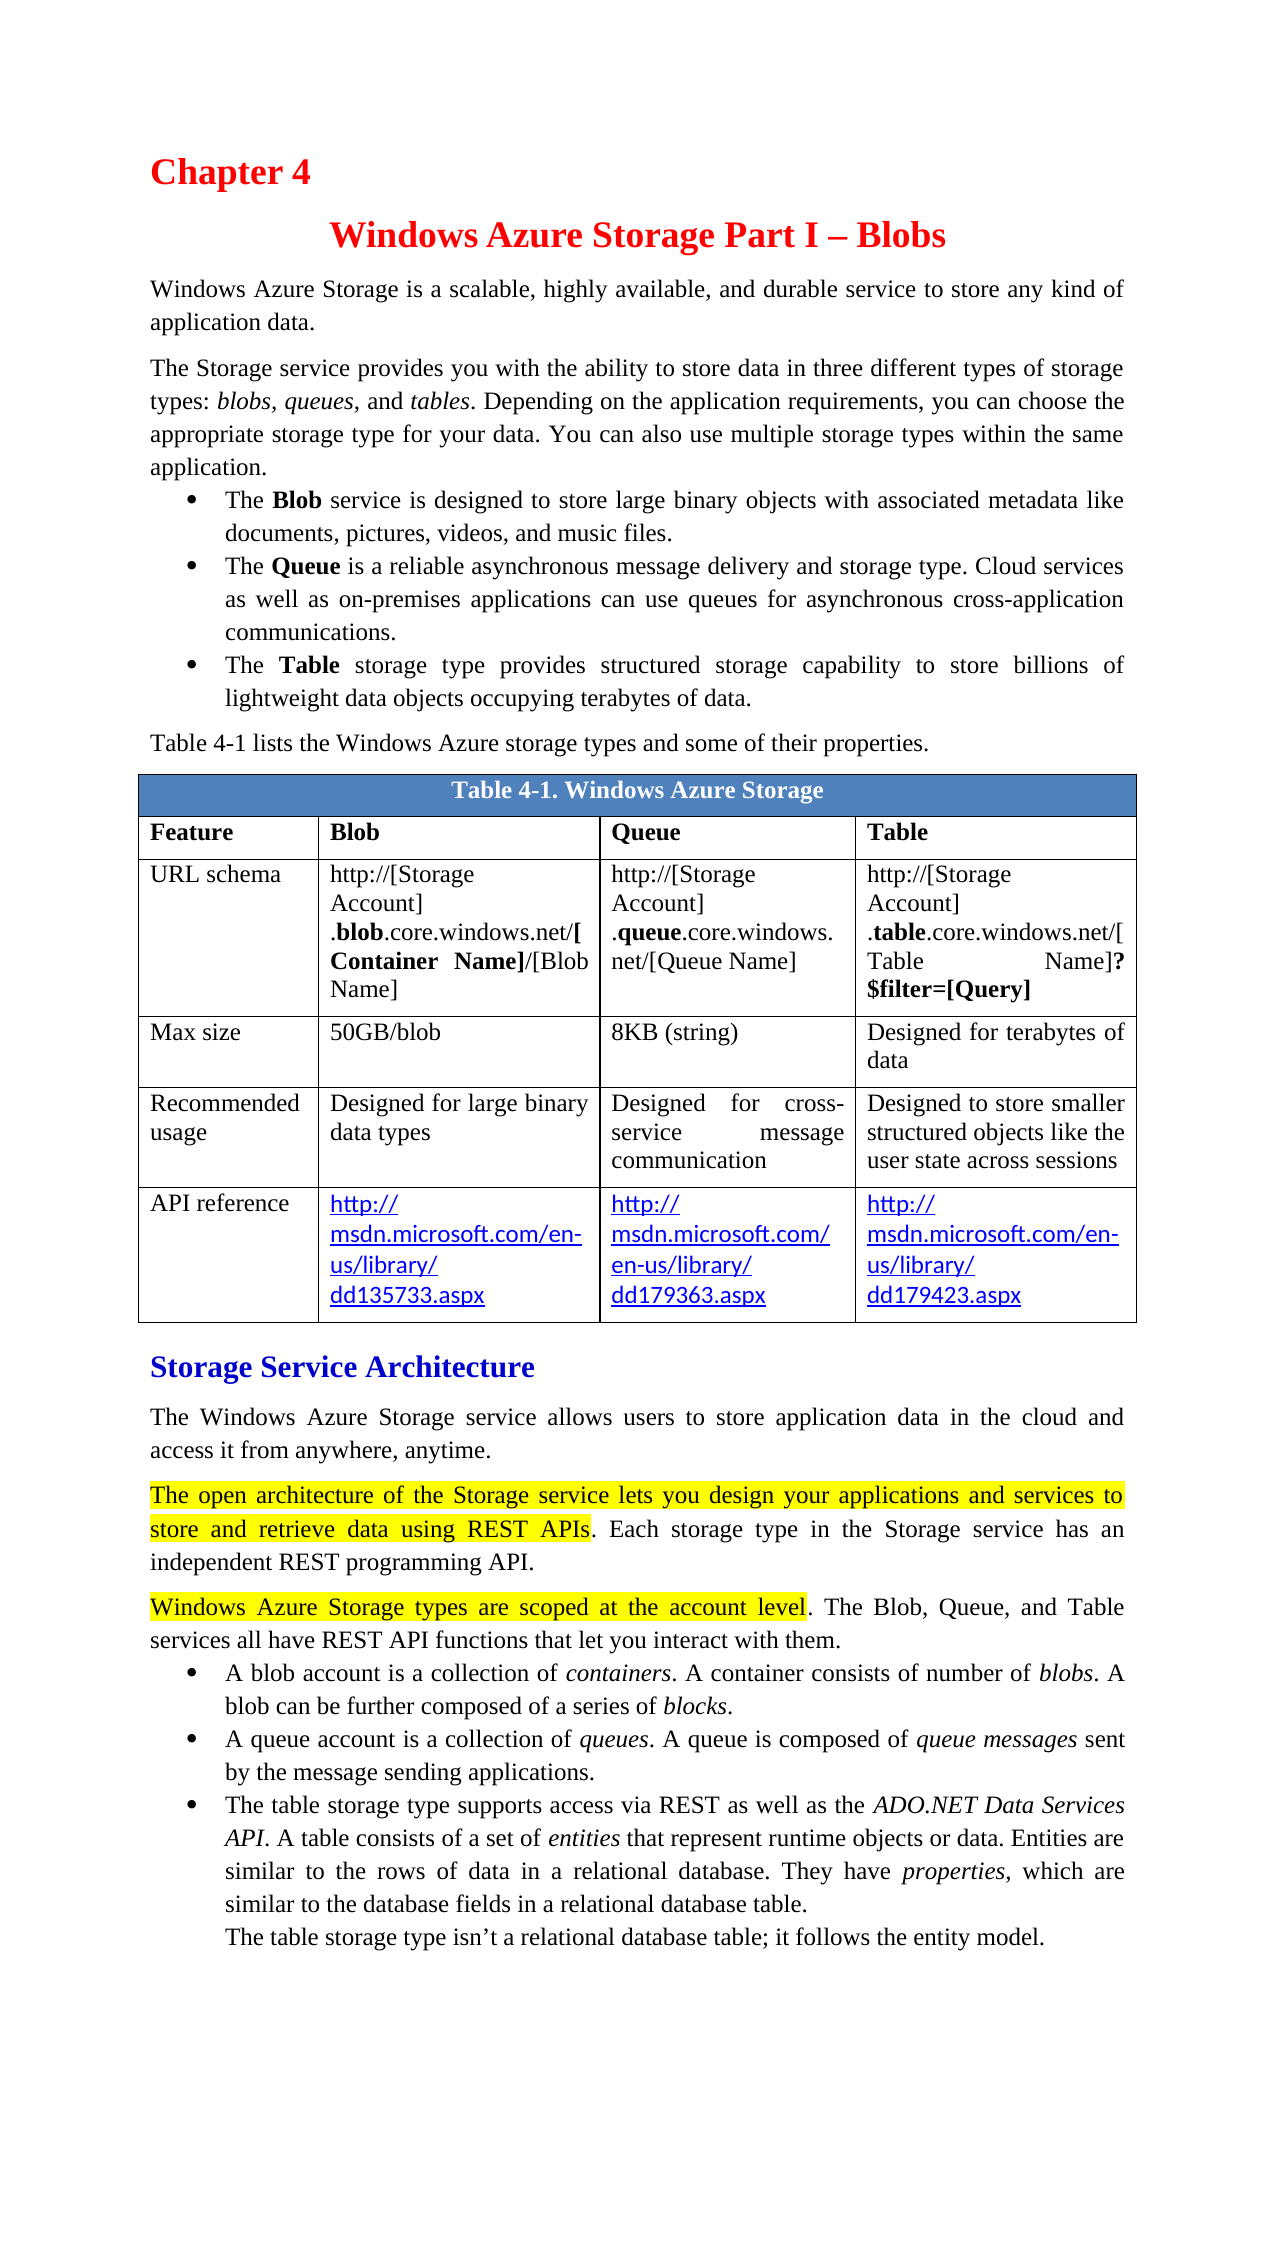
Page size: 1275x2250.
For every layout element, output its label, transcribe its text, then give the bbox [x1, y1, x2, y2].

table_cell 50GB/blob [319, 1017, 599, 1087]
table_cell Feature [139, 817, 318, 858]
list The Blob service is designed to store large binary objects with associated metadata like documents, pictures, videos, and music files. [187, 485, 1125, 547]
text The open architecture of the Storage service lets you design your applications and services to store and retrieve data using REST APIs. Each storage type in the Storage service has an independent REST programming API. [150, 1509, 1125, 1575]
text Windows Azure Storage types are scoped at the account level. The Blob, Queue, and Table services all have REST API functions that let you interact with them. [150, 1592, 1125, 1654]
table_cell Designed for terabytes of data [856, 1017, 1136, 1087]
table_cell http://[Storage Account].queue.core.windows.net/[Queue Name] [601, 860, 855, 1016]
table_cell Queue [601, 817, 855, 858]
subtitle Windows Azure Storage Part I – Blobs [150, 212, 1125, 255]
list The table storage type supports access via REST as well as the ADO.NET Data Services API. A table consists of a set of entities that represent runtime objects or data. Entities are similar to the rows of data in a relational database. They have properties, which are similar to the database fields in a relational database table. [187, 1790, 1125, 1918]
subtitle Storage Service Architecture [150, 1348, 1125, 1384]
table_cell http://msdn.microsoft.com/en-us/library/dd179363.aspx [601, 1188, 855, 1322]
text The Storage service provides you with the ability to store data in three different types of storage types: blobs, queues, and tables. Depending on the application requirements, you can choose the appropriate storage type for your data. You can also use multiple storage types within the same application. [150, 353, 1125, 481]
table_cell API reference [139, 1188, 318, 1322]
table_cell Designed for cross-service message communication [601, 1088, 855, 1187]
table_cell http://[Storage Account].table.core.windows.net/[Table Name]?$filter=[Query] [856, 860, 1136, 1016]
table_header Table 4-1. Windows Azure Storage [139, 775, 1136, 816]
table_cell http://msdn.microsoft.com/en-us/library/dd135733.aspx [319, 1188, 599, 1322]
table_cell http://msdn.microsoft.com/en-us/library/dd179423.aspx [856, 1188, 1136, 1322]
text Table 4-1 lists the Windows Azure storage types and some of their properties. [150, 728, 1125, 757]
table_cell http://[Storage Account].blob.core.windows.net/[Container Name]/[Blob Name] [319, 860, 599, 1016]
list A queue account is a collection of queues. A queue is composed of queue messages sent by the message sending applications. [187, 1724, 1125, 1786]
text The Windows Azure Storage service allows users to store application data in the cloud and access it from anywhere, anytime. [150, 1402, 1125, 1464]
subtitle Chapter 4 [150, 150, 1125, 193]
table_cell Max size [139, 1017, 318, 1087]
table_cell Recommended usage [139, 1088, 318, 1187]
list The Queue is a reliable asynchronous message delivery and storage type. Cloud services as well as on-premises applications can use queues for asynchronous cross-application communications. [187, 551, 1125, 646]
table_cell 8KB (string) [601, 1017, 855, 1087]
table_cell URL schema [139, 860, 318, 1016]
text Windows Azure Storage is a scalable, highly available, and durable service to store any kind of application data. [150, 274, 1125, 336]
table_cell Designed to store smaller structured objects like the user state across sessions [856, 1088, 1136, 1187]
table_cell Blob [319, 817, 599, 858]
list A blob account is a collection of containers. A container consists of number of blobs. A blob can be further composed of a series of blocks. [187, 1658, 1125, 1720]
table_cell Designed for large binary data types [319, 1088, 599, 1187]
list The Table storage type provides structured storage capability to store billions of lightweight data objects occupying terabytes of data. [187, 650, 1125, 712]
table_cell Table [856, 817, 1136, 858]
list The table storage type isn’t a relational database table; it follows the entity model. [225, 1922, 1125, 1951]
